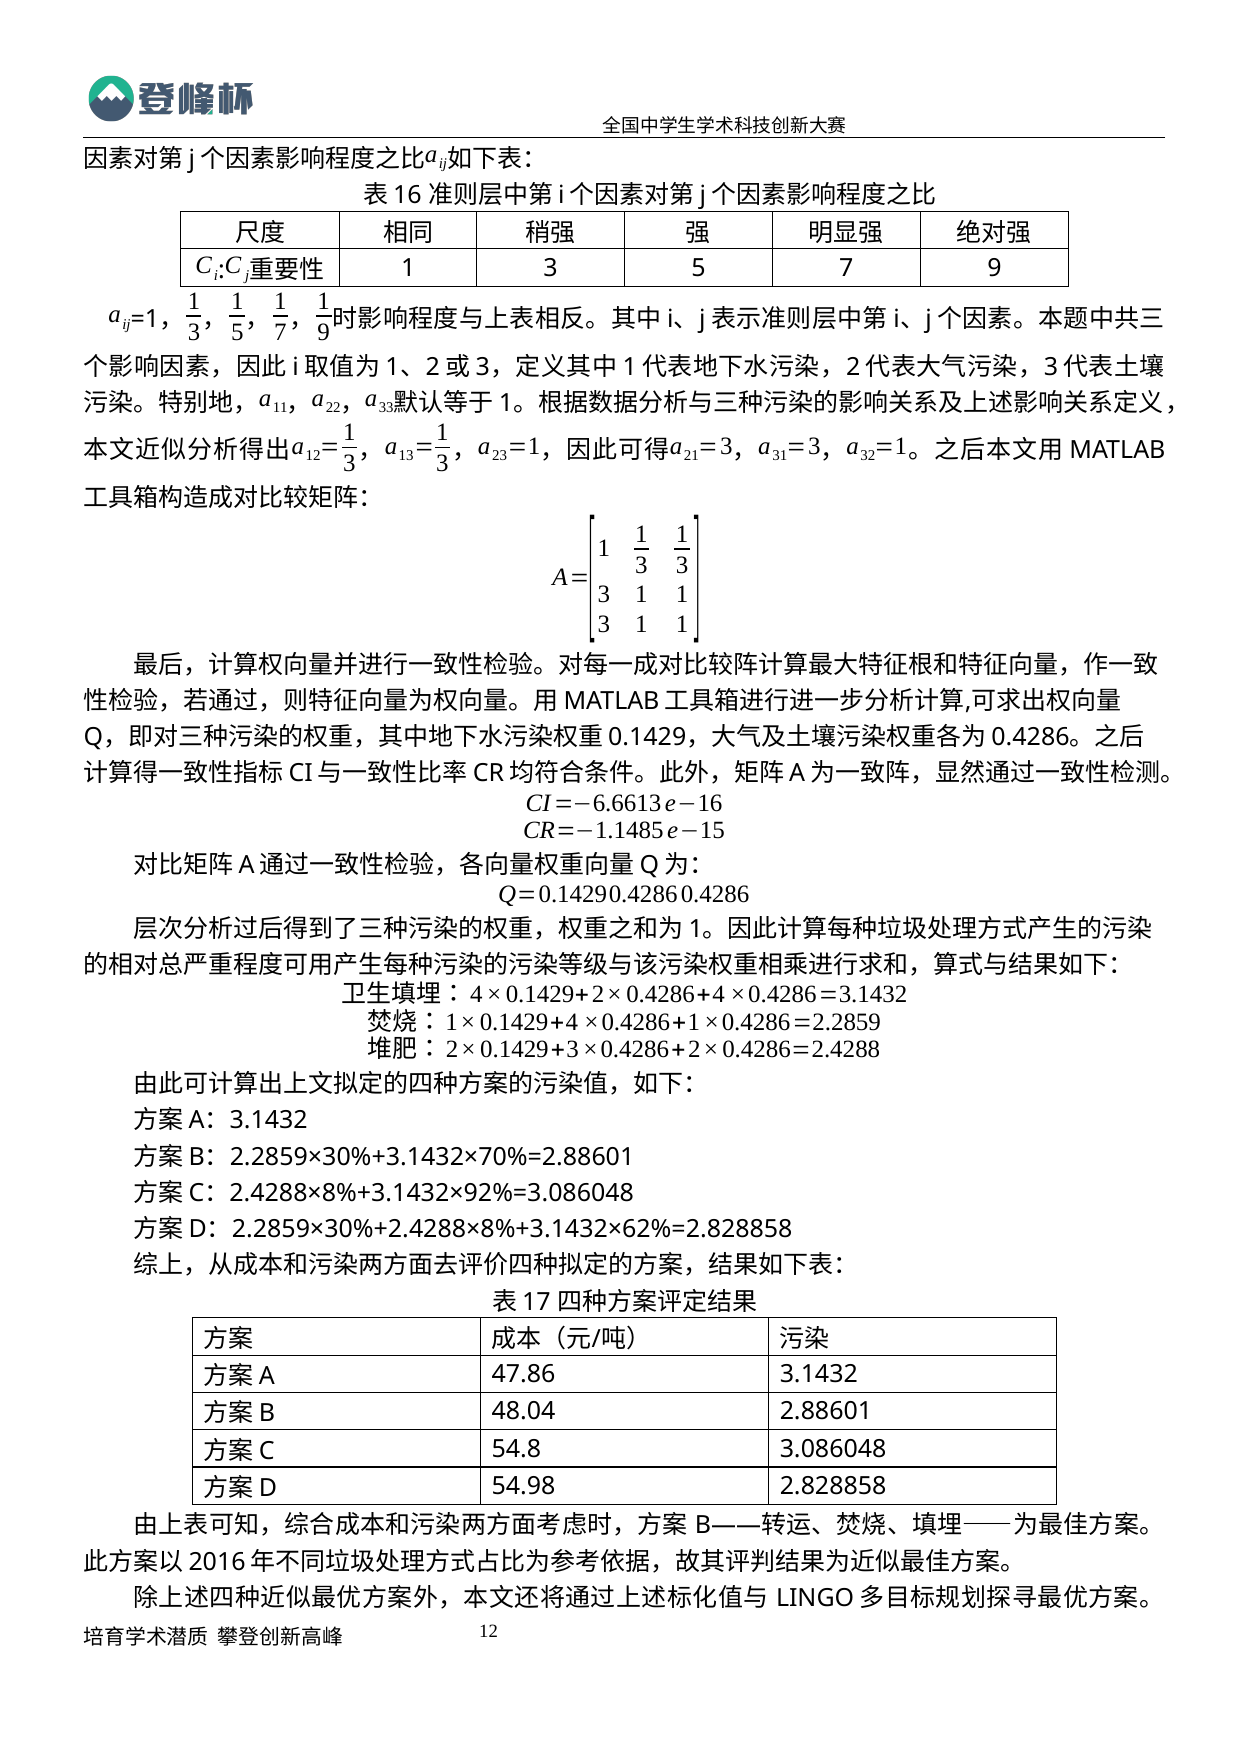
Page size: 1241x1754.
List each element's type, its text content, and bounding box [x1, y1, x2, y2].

text 方案D：2.2859×30%+2.4288×8%+3.1432×62%=2.828858 [83, 1208, 1165, 1245]
table_cell 2.88601 [769, 1393, 1056, 1429]
text 表17 四种方案评定结果 [83, 1281, 1165, 1317]
text 方案B：2.2859×30%+3.1432×70%=2.88601 [83, 1136, 1165, 1172]
text 最后，计算权向量并进行一致性检验。对每一成对比较阵计算最大特征根和特征向量，作一致性检验，若通过，则特征向量为权向量。用MATLAB工具箱进行进一步分析计算,可求出权向量Q，即对三种污染的权重，其中地下水污染权重0.1429，大气及土壤污染权重各为0.4286。之后计算得一致性指标CI与一致性比率CR均符合条件。此外，矩阵A为一致阵，显然通过一致性检测。 [83, 644, 1165, 789]
table_header 成本（元/吨） [481, 1318, 768, 1354]
table_cell 54.8 [481, 1430, 768, 1466]
table_cell 3 [477, 249, 624, 286]
table_header 绝对强 [921, 212, 1068, 248]
table_header 方案 [193, 1318, 480, 1354]
text =1，，，，时影响程度与上表相反。其中i、j表示准则层中第i、j个因素。本题中共三个影响因素，因此i取值为1、2或3，定义其中1代表地下水污染，2代表大气污染，3代表土壤污染。特别地，，，默认等于1。根据数据分析与三种污染的影响关系及上述影响关系定义，本文近似分析得出，，，因此可得，，。之后本文用MATLAB工具箱构造成对比较矩阵： [83, 287, 1165, 514]
table_cell 方案B [193, 1393, 480, 1429]
table_cell 方案D [193, 1468, 480, 1504]
text 方案A：3.1432 [83, 1100, 1165, 1136]
table_cell 1 [340, 249, 476, 286]
table_header 强 [625, 212, 772, 248]
table_cell 7 [773, 249, 920, 286]
text 层次分析过后得到了三种污染的权重，权重之和为1。因此计算每种垃圾处理方式产生的污染的相对总严重程度可用产生每种污染的污染等级与该污染权重相乘进行求和，算式与结果如下： [83, 908, 1165, 981]
table_cell 3.086048 [769, 1430, 1056, 1466]
text 表16 准则层中第i个因素对第j个因素影响程度之比 [83, 175, 1165, 211]
text 由此可计算出上文拟定的四种方案的污染值，如下： [83, 1063, 1165, 1100]
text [83, 138, 1165, 175]
table_cell 5 [625, 249, 772, 286]
picture [83, 75, 255, 122]
table_header 相同 [340, 212, 476, 248]
table_header 明显强 [773, 212, 920, 248]
table_header 污染 [769, 1318, 1056, 1354]
text 对比矩阵A通过一致性检验，各向量权重向量Q为： [83, 844, 1165, 881]
table_cell 方案C [193, 1430, 480, 1466]
table_header 稍强 [477, 212, 624, 248]
table_cell 方案A [193, 1356, 480, 1392]
table_cell 9 [921, 249, 1068, 286]
table_cell 54.98 [481, 1468, 768, 1504]
table_cell :重要性 [181, 249, 339, 286]
text 由上表可知，综合成本和污染两方面考虑时，方案B——转运、焚烧、填埋——为最佳方案。此方案以2016年不同垃圾处理方式占比为参考依据，故其评判结果为近似最佳方案。 [83, 1505, 1165, 1577]
table_cell 48.04 [481, 1393, 768, 1429]
text 方案C：2.4288×8%+3.1432×92%=3.086048 [83, 1172, 1165, 1208]
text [83, 1577, 1165, 1613]
table_cell 47.86 [481, 1356, 768, 1392]
table_header 尺度 [181, 212, 339, 248]
text 综上，从成本和污染两方面去评价四种拟定的方案，结果如下表： [83, 1245, 1165, 1281]
table_cell 2.828858 [769, 1468, 1056, 1504]
table_cell 3.1432 [769, 1356, 1056, 1392]
